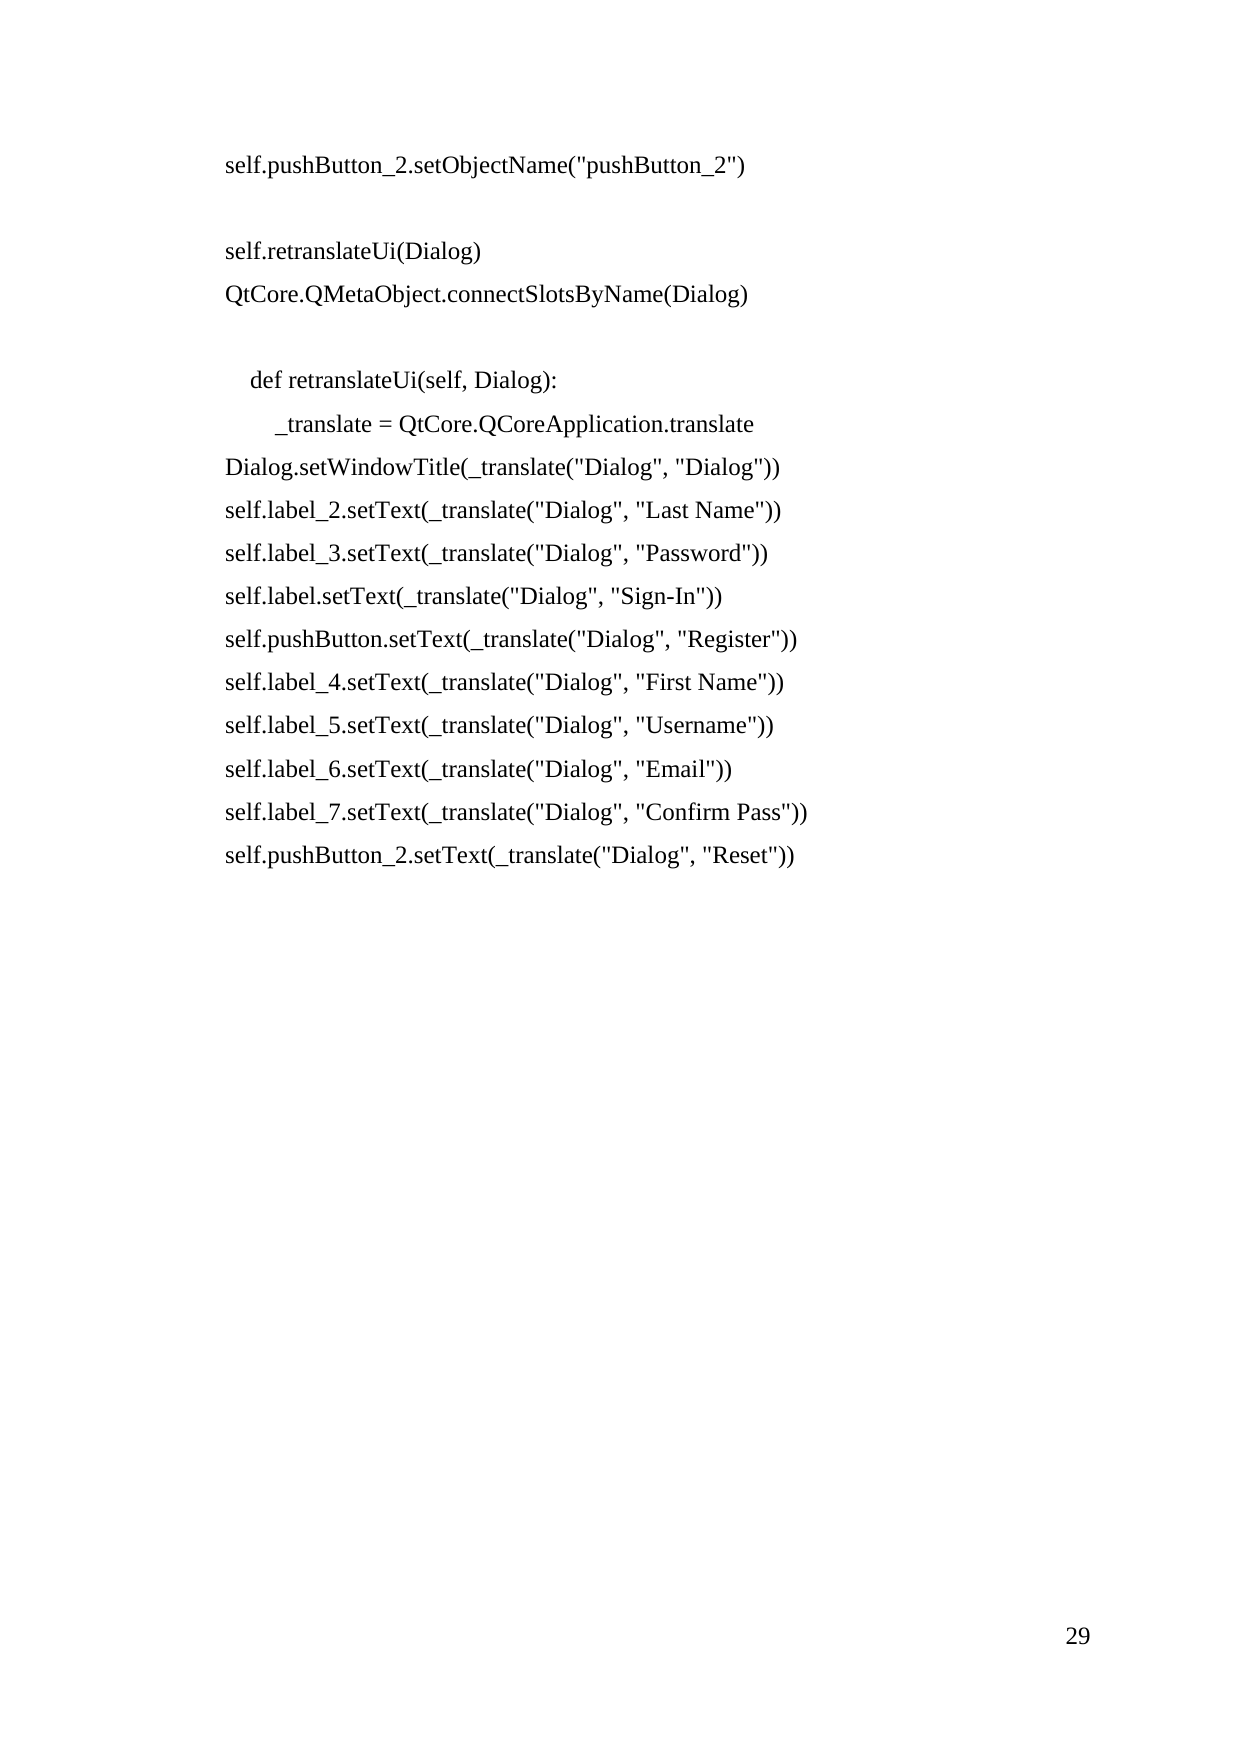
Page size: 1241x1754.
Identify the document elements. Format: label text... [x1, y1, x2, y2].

text self.label_5.setText(_translate("Dialog", "Username")) [225, 711, 1090, 739]
text self.retranslateUi(Dialog) [225, 236, 1090, 265]
text QtCore.QMetaObject.connectSlotsByName(Dialog) [225, 279, 1090, 308]
text self.label_2.setText(_translate("Dialog", "Last Name")) [225, 495, 1090, 524]
text self.pushButton_2.setObjectName("pushButton_2") [225, 150, 1090, 179]
text Dialog.setWindowTitle(_translate("Dialog", "Dialog")) [225, 452, 1090, 481]
text _translate = QtCore.QCoreApplication.translate [225, 409, 1090, 437]
text def retranslateUi(self, Dialog): [225, 366, 1090, 394]
text self.label_6.setText(_translate("Dialog", "Email")) [225, 754, 1090, 782]
text self.label_7.setText(_translate("Dialog", "Confirm Pass")) [225, 797, 1090, 826]
text self.label.setText(_translate("Dialog", "Sign-In")) [225, 581, 1090, 610]
text self.pushButton_2.setText(_translate("Dialog", "Reset")) [225, 840, 1090, 869]
text self.label_3.setText(_translate("Dialog", "Password")) [225, 538, 1090, 567]
text self.pushButton.setText(_translate("Dialog", "Register")) [225, 624, 1090, 653]
text self.label_4.setText(_translate("Dialog", "First Name")) [225, 667, 1090, 696]
